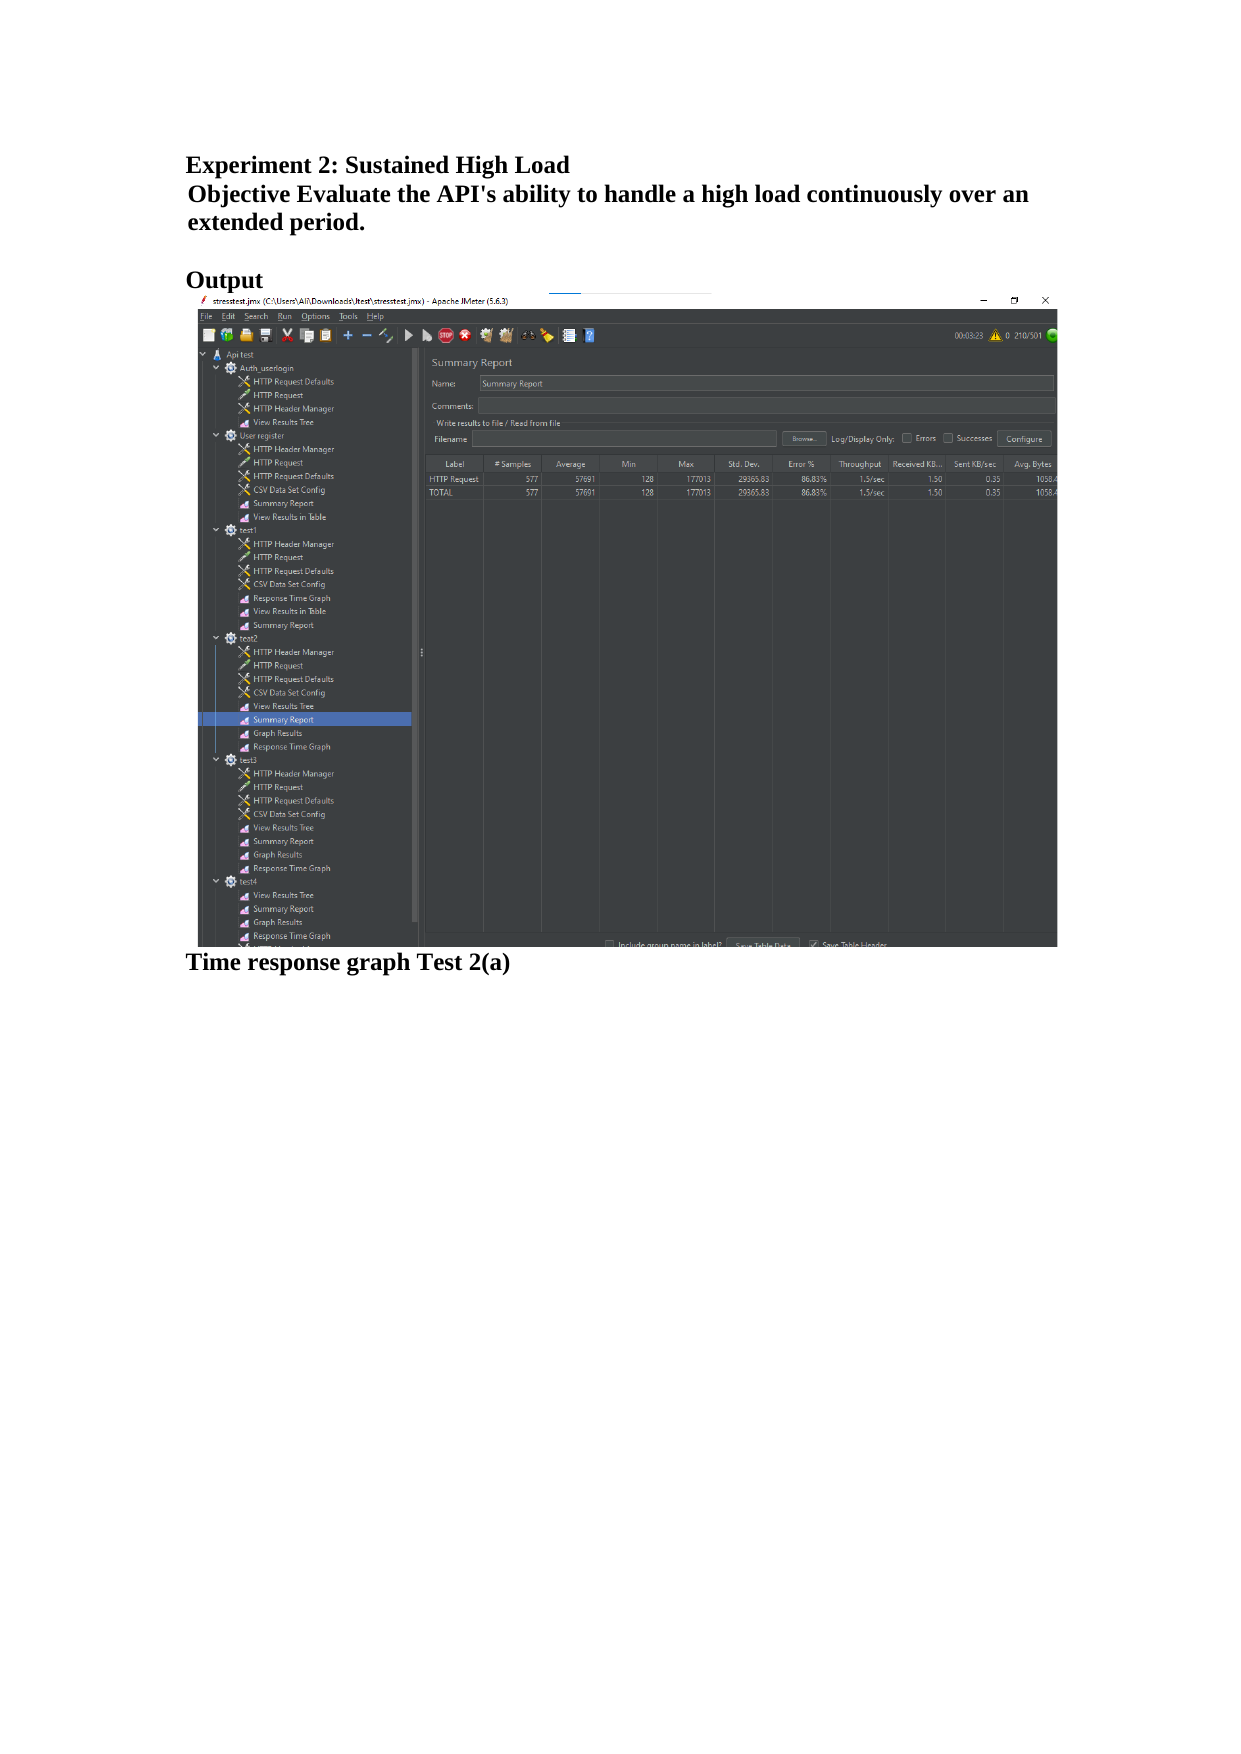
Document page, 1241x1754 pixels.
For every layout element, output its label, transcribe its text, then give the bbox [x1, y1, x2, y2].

text Experiment 2: Sustained High Load [185, 150, 1053, 179]
text Objective Evaluate the API's ability to handle a high load continuously over an extended period. [187, 179, 1053, 236]
picture [197, 293, 1058, 947]
text Time response graph Test 2(a) [185, 947, 1053, 976]
